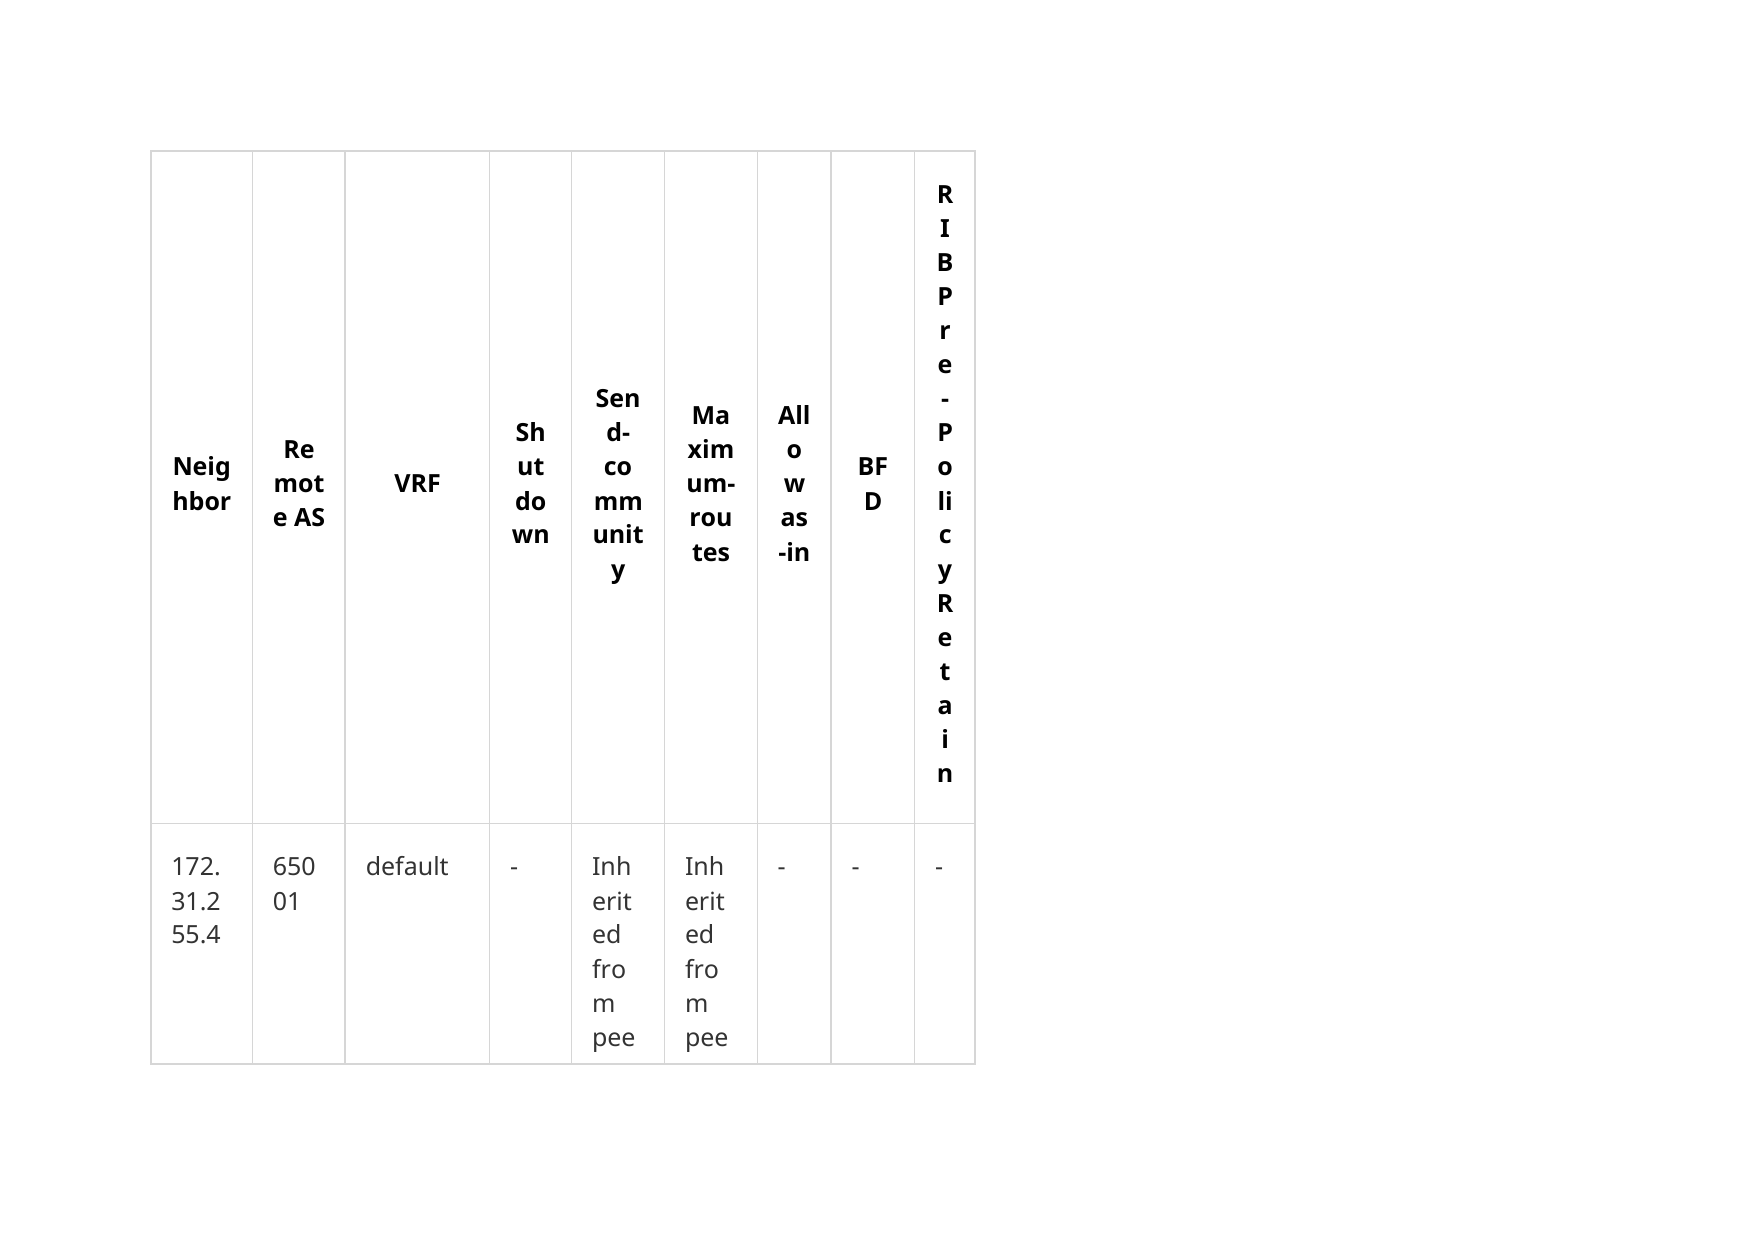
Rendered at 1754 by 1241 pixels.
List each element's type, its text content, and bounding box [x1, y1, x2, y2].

table_cell 65001 [253, 824, 344, 1063]
table_cell - [915, 824, 974, 1063]
table_header Send-community [572, 152, 664, 822]
table_cell 172.31.255.4 [152, 824, 252, 1063]
table_cell - [758, 824, 830, 1063]
table_header Remote AS [253, 152, 344, 822]
table_cell - [490, 824, 571, 1063]
table_header Shutdown [490, 152, 571, 822]
table_cell default [346, 824, 489, 1063]
table_header Allowas-in [758, 152, 830, 822]
table_header VRF [346, 152, 489, 822]
table_header Maximum-routes [665, 152, 757, 822]
table_cell Inherited from peer group IPv4-UNDERLAY-PEERS [572, 824, 664, 1063]
table_header BFD [832, 152, 914, 822]
table_cell Inherited from peer group IPv4-UNDERLAY-PEERS [665, 824, 757, 1063]
table_header RIB Pre-Policy Retain [915, 152, 974, 822]
table_header Neighbor [152, 152, 252, 822]
table_cell - [832, 824, 914, 1063]
